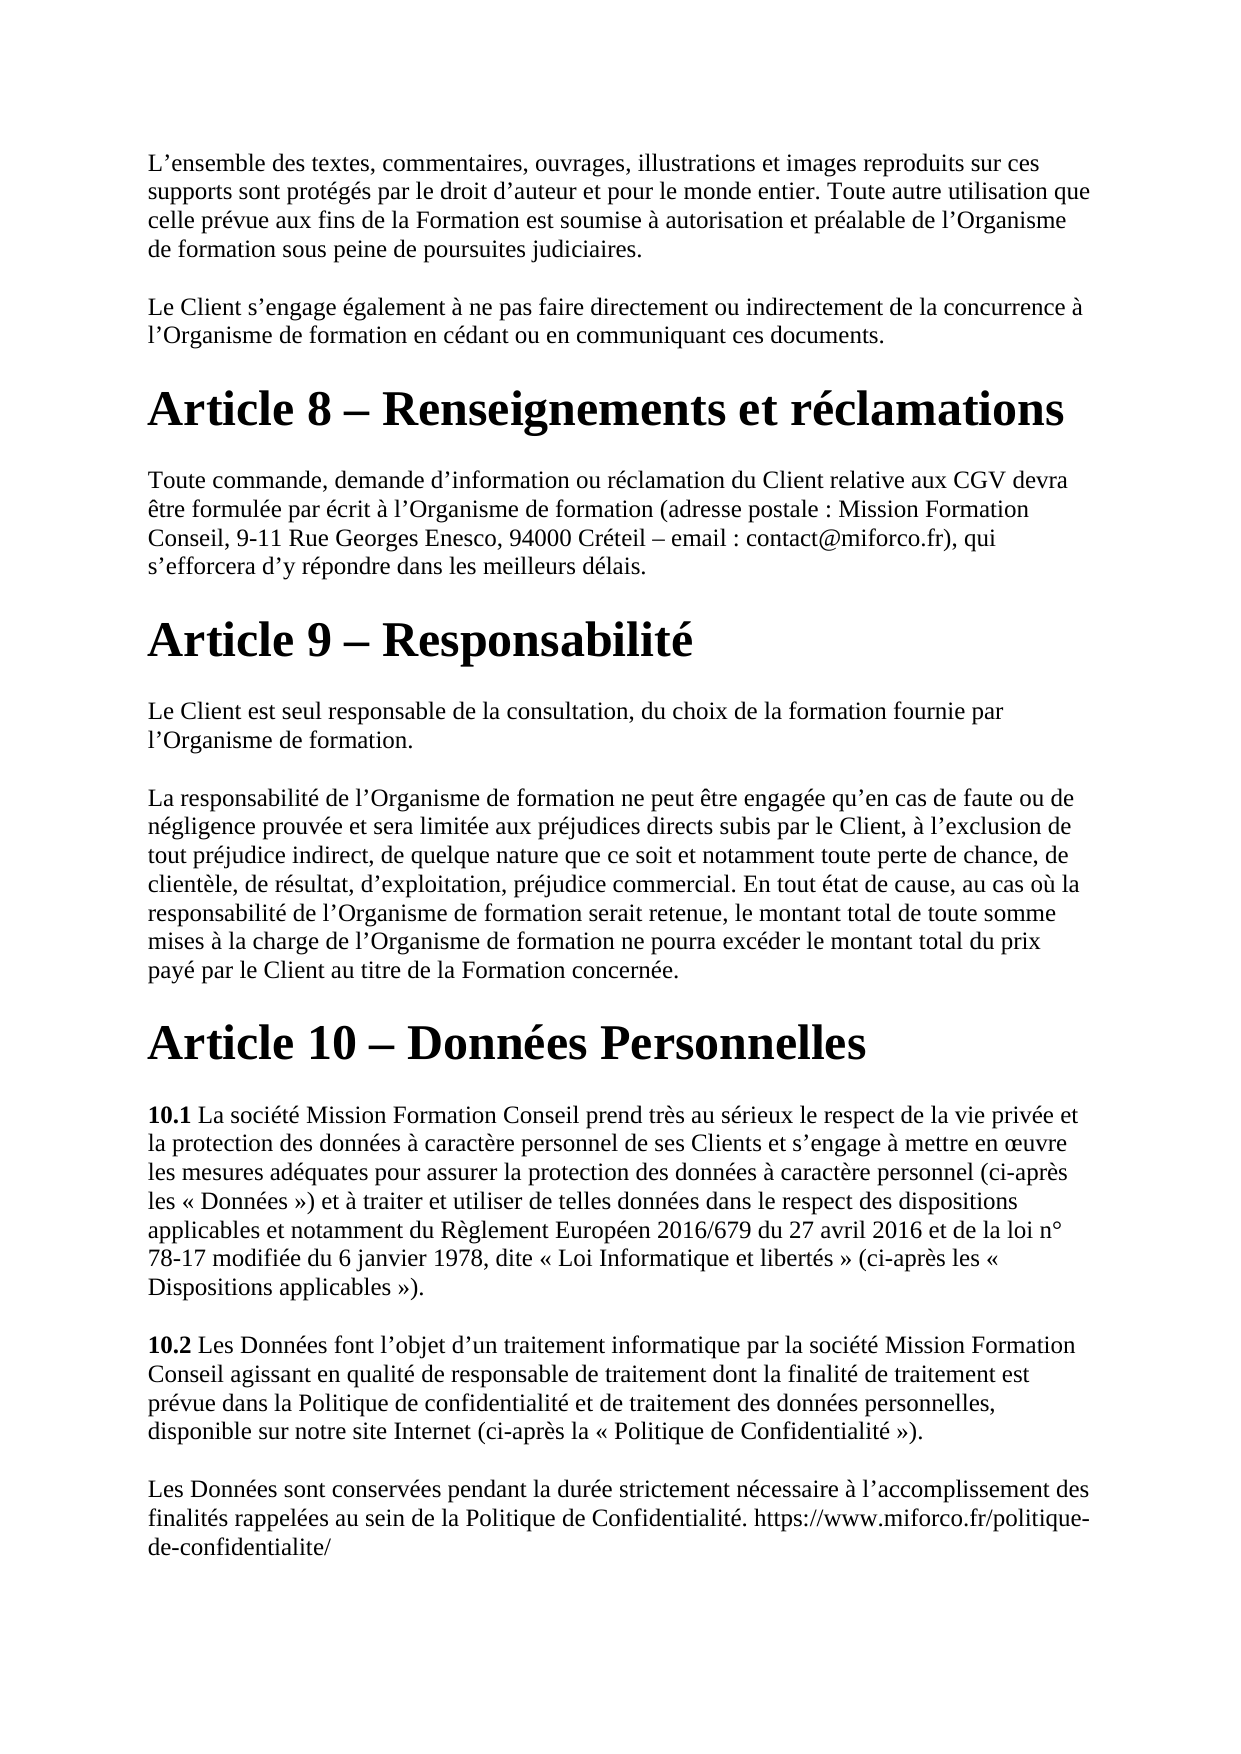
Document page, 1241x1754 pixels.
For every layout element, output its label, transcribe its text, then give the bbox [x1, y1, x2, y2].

text Article 10 – Données Personnelles [148, 1013, 1093, 1071]
text Les Données sont conservées pendant la durée strictement nécessaire à l’accomplissement des finalités rappelées au sein de la Politique de Confidentialité. https://www.miforco.fr/politique-de-confidentialite/ [148, 1474, 1093, 1561]
text Le Client est seul responsable de la consultation, du choix de la formation fournie par l’Organisme de formation. [148, 696, 1093, 753]
text 10.2 Les Données font l’objet d’un traitement informatique par la société Mission Formation Conseil agissant en qualité de responsable de traitement dont la finalité de traitement est prévue dans la Politique de confidentialité et de traitement des données personnelles, disponible sur notre site Internet (ci-après la « Politique de Confidentialité »). [148, 1330, 1093, 1445]
text Article 9 – Responsabilité [148, 609, 1093, 667]
text Toute commande, demande d’information ou réclamation du Client relative aux CGV devra être formulée par écrit à l’Organisme de formation (adresse postale : Mission Formation Conseil, 9-11 Rue Georges Enesco, 94000 Créteil – email : contact@miforco.fr), qui s’efforcera d’y répondre dans les meilleurs délais. [148, 465, 1093, 580]
text La responsabilité de l’Organisme de formation ne peut être engagée qu’en cas de faute ou de négligence prouvée et sera limitée aux préjudices directs subis par le Client, à l’exclusion de tout préjudice indirect, de quelque nature que ce soit et notamment toute perte de chance, de clientèle, de résultat, d’exploitation, préjudice commercial. En tout état de cause, au cas où la responsabilité de l’Organisme de formation serait retenue, le montant total de toute somme mises à la charge de l’Organisme de formation ne pourra excéder le montant total du prix payé par le Client au titre de la Formation concernée. [148, 783, 1093, 984]
text L’ensemble des textes, commentaires, ouvrages, illustrations et images reproduits sur ces supports sont protégés par le droit d’auteur et pour le monde entier. Toute autre utilisation que celle prévue aux fins de la Formation est soumise à autorisation et préalable de l’Organisme de formation sous peine de poursuites judiciaires. [148, 148, 1093, 263]
text 10.1 La société Mission Formation Conseil prend très au sérieux le respect de la vie privée et la protection des données à caractère personnel de ses Clients et s’engage à mettre en œuvre les mesures adéquates pour assurer la protection des données à caractère personnel (ci-après les « Données ») et à traiter et utiliser de telles données dans le respect des dispositions applicables et notamment du Règlement Européen 2016/679 du 27 avril 2016 et de la loi n° 78-17 modifiée du 6 janvier 1978, dite « Loi Informatique et libertés » (ci-après les « Dispositions applicables »). [148, 1100, 1093, 1301]
text Article 8 – Renseignements et réclamations [148, 378, 1093, 436]
text Le Client s’engage également à ne pas faire directement ou indirectement de la concurrence à l’Organisme de formation en cédant ou en communiquant ces documents. [148, 292, 1093, 349]
